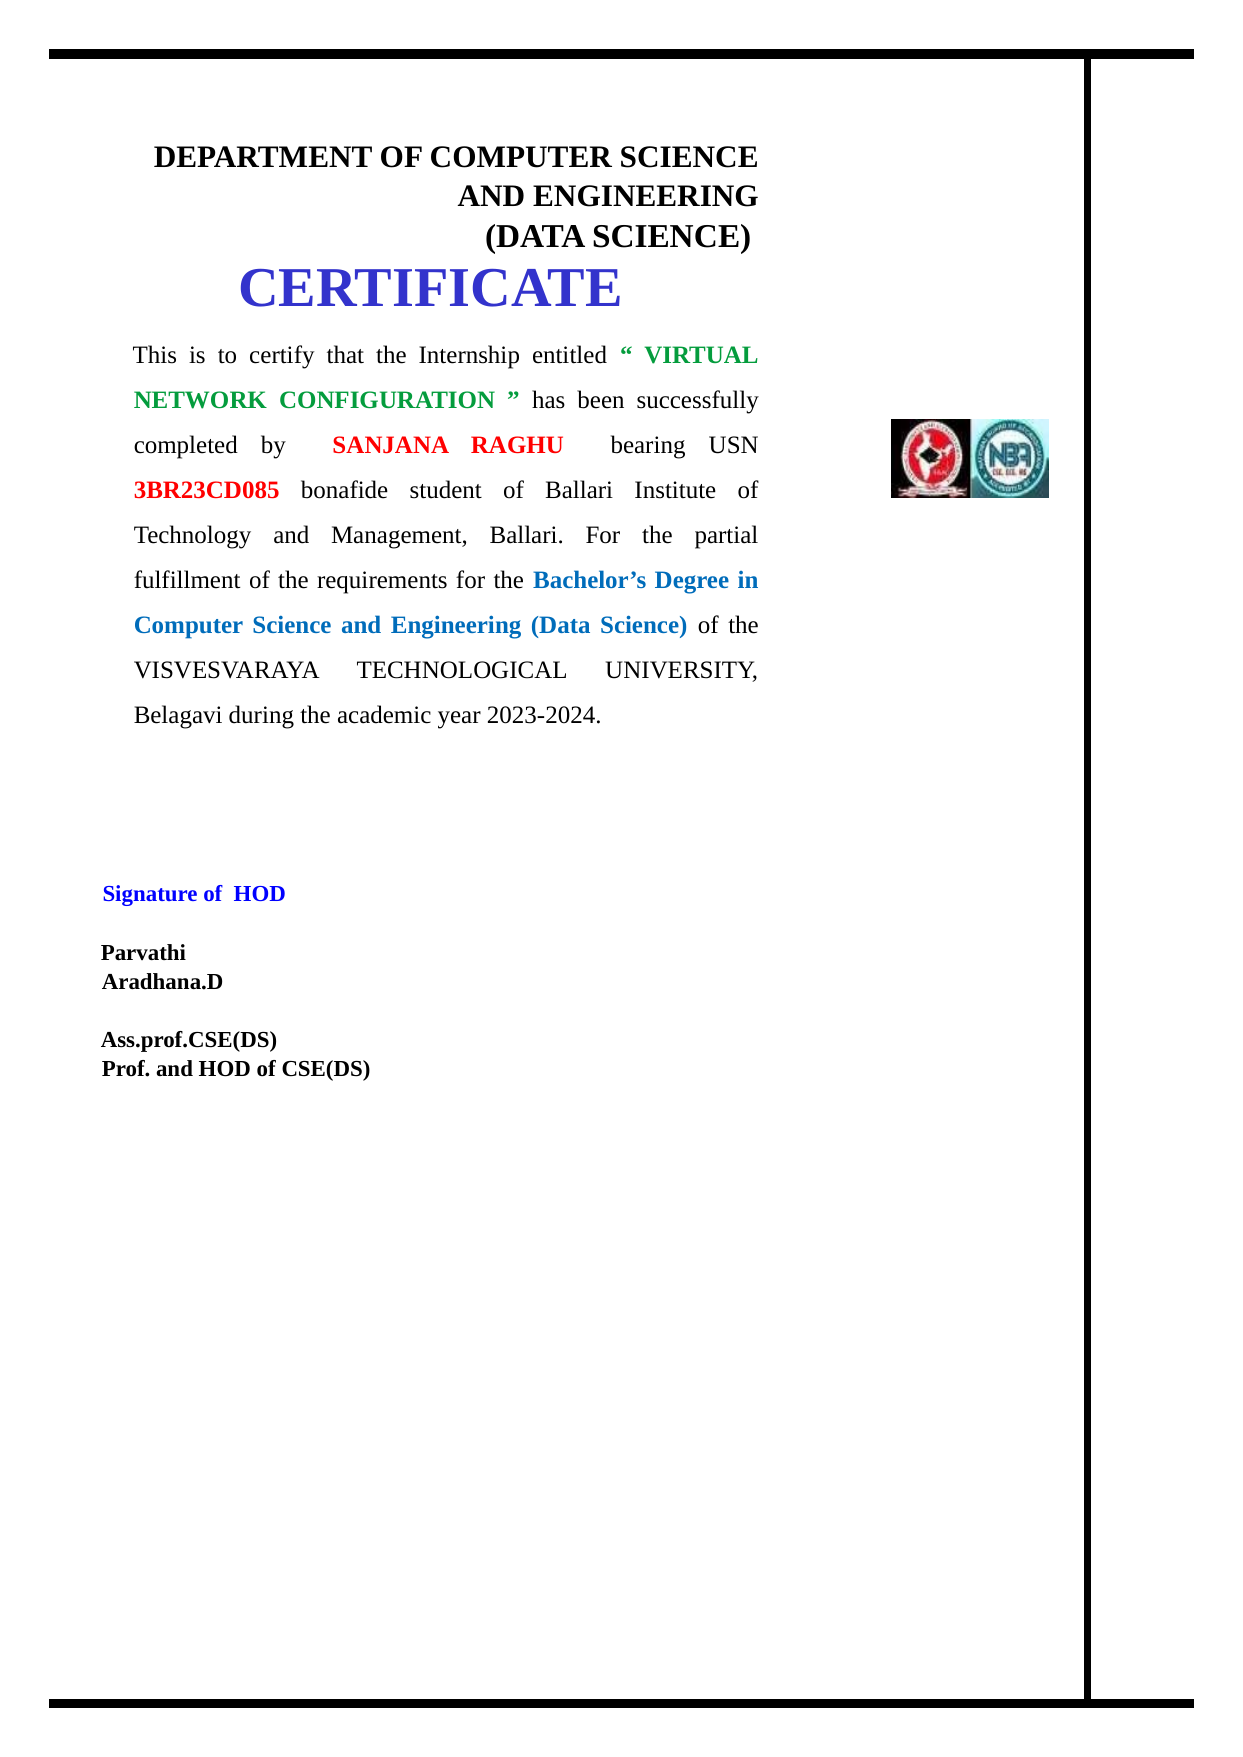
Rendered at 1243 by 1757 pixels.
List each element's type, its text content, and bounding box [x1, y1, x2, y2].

text DEPARTMENT OF COMPUTER SCIENCE AND ENGINEERING [102, 138, 1073, 213]
picture [891, 419, 1049, 498]
text This is to certify that the Internship entitled “ VIRTUAL NETWORK CONFIGURATION ” has been successfully completed by SANJANA RAGHU bearing USN 3BR23CD085 bonafide student of Ballari Institute of Technology and Management, Ballari. For the partial fulfillment of the requirements for the Bachelor’s Degree in Computer Science and Engineering (Data Science) of the VISVESVARAYA TECHNOLOGICAL UNIVERSITY, Belagavi during the academic year 2023-2024. [132, 340, 1084, 730]
subtitle (DATA SCIENCE) CERTIFICATE [102, 217, 941, 318]
text Parvathi Aradhana.D [101, 939, 1084, 994]
text Ass.prof.CSE(DS) Prof. and HOD of CSE(DS) [101, 1026, 1084, 1081]
text Signature of HOD [102, 878, 1084, 907]
